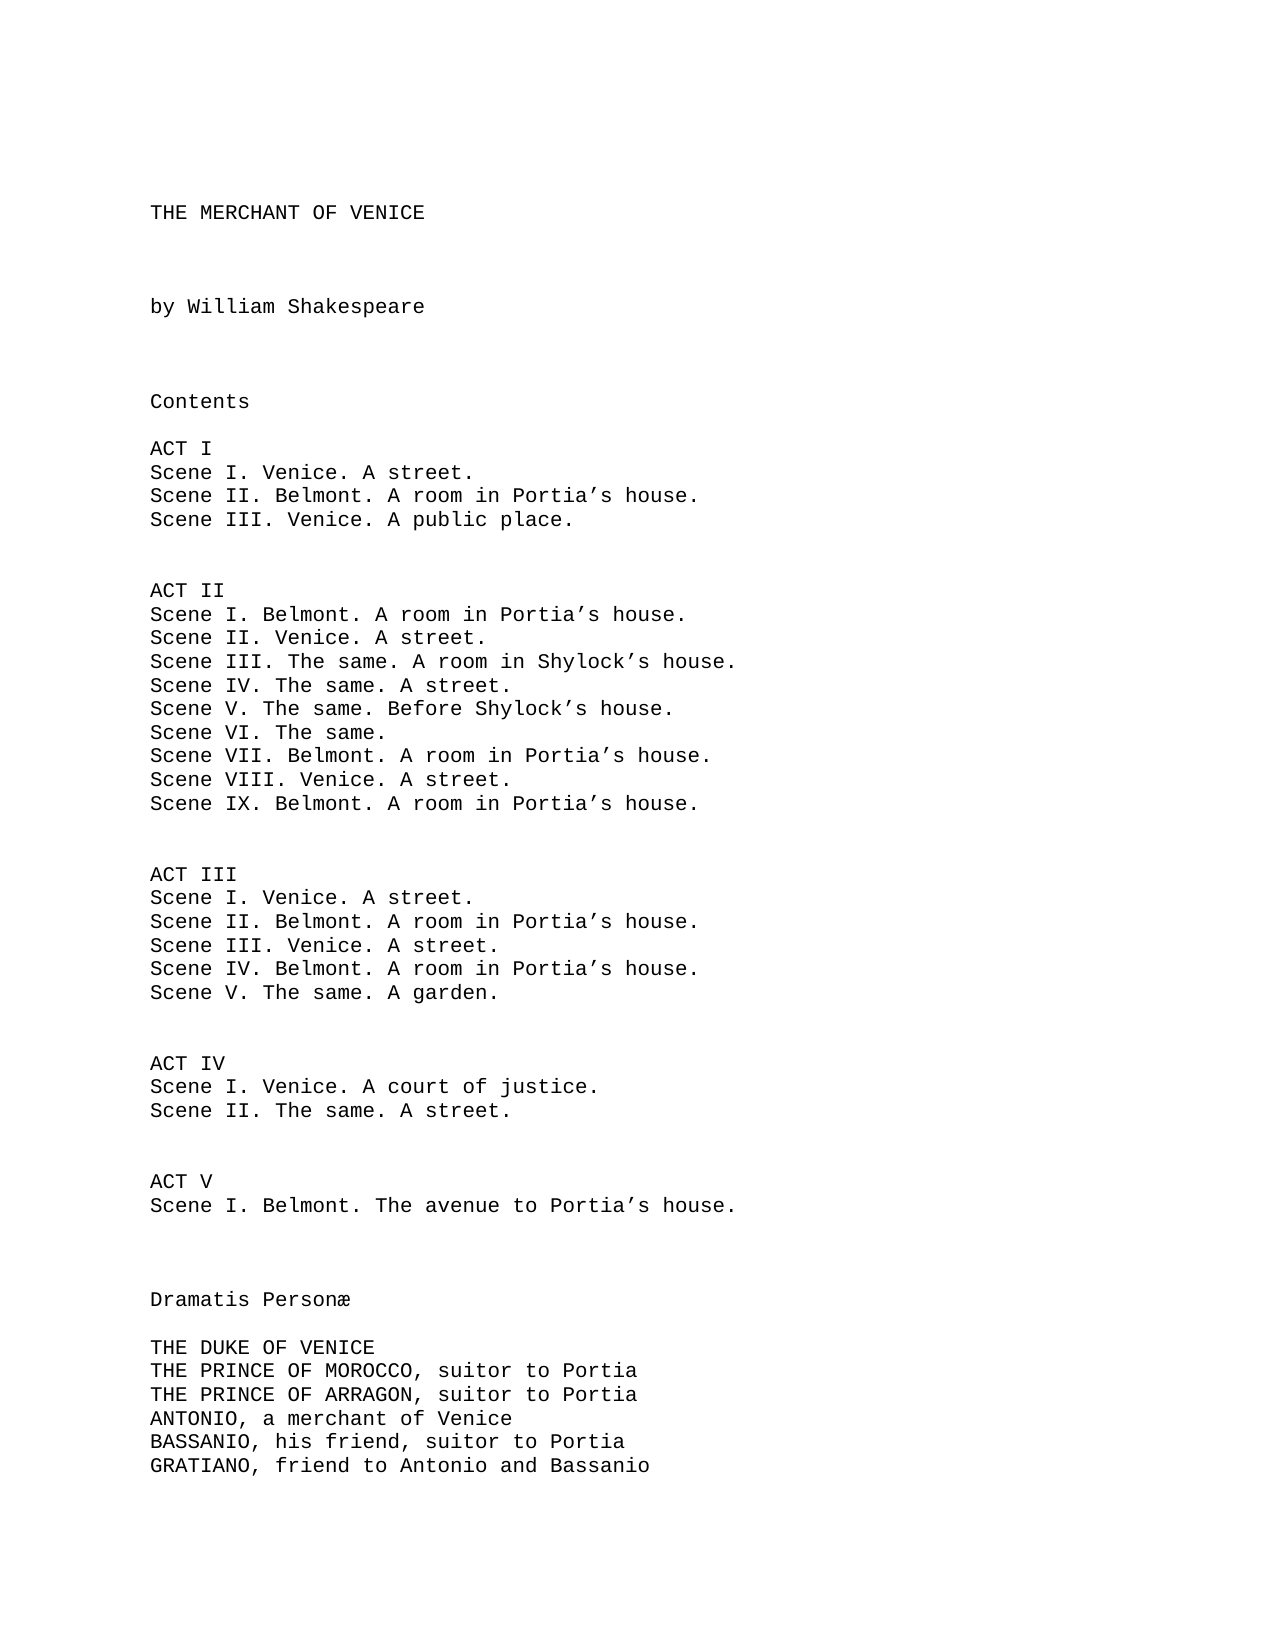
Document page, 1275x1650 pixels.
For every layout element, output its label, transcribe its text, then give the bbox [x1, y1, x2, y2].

text Scene II. Belmont. A room in Portia’s house. [150, 485, 1125, 509]
text Scene I. Venice. A court of justice. [150, 1077, 1125, 1100]
text Scene I. Belmont. A room in Portia’s house. [150, 604, 1125, 627]
text GRATIANO, friend to Antonio and Bassanio [150, 1455, 1125, 1478]
text BASSANIO, his friend, suitor to Portia [150, 1431, 1125, 1455]
text by William Shakespeare [150, 296, 1125, 320]
text THE DUKE OF VENICE [150, 1337, 1125, 1360]
text Scene V. The same. A garden. [150, 982, 1125, 1006]
text Scene IV. Belmont. A room in Portia’s house. [150, 958, 1125, 982]
text Scene III. The same. A room in Shylock’s house. [150, 651, 1125, 674]
text ACT V [150, 1171, 1125, 1195]
text Scene II. Venice. A street. [150, 627, 1125, 651]
text ACT IV [150, 1053, 1125, 1077]
text THE PRINCE OF MOROCCO, suitor to Portia [150, 1360, 1125, 1384]
text ACT I [150, 438, 1125, 462]
text THE PRINCE OF ARRAGON, suitor to Portia [150, 1384, 1125, 1408]
text THE MERCHANT OF VENICE [150, 202, 1125, 225]
text Scene V. The same. Before Shylock’s house. [150, 698, 1125, 722]
text Contents [150, 391, 1125, 414]
text Scene VI. The same. [150, 722, 1125, 746]
text Scene IV. The same. A street. [150, 674, 1125, 698]
text Scene I. Belmont. The avenue to Portia’s house. [150, 1195, 1125, 1218]
text Scene VII. Belmont. A room in Portia’s house. [150, 746, 1125, 769]
text Scene VIII. Venice. A street. [150, 769, 1125, 793]
text ANTONIO, a merchant of Venice [150, 1408, 1125, 1431]
text ACT III [150, 864, 1125, 887]
text Scene I. Venice. A street. [150, 462, 1125, 485]
text Scene III. Venice. A public place. [150, 509, 1125, 533]
text Dramatis Personæ [150, 1289, 1125, 1313]
text Scene I. Venice. A street. [150, 887, 1125, 911]
text Scene IX. Belmont. A room in Portia’s house. [150, 793, 1125, 816]
text Scene II. The same. A street. [150, 1100, 1125, 1124]
text ACT II [150, 580, 1125, 604]
text Scene II. Belmont. A room in Portia’s house. [150, 911, 1125, 935]
text Scene III. Venice. A street. [150, 935, 1125, 958]
